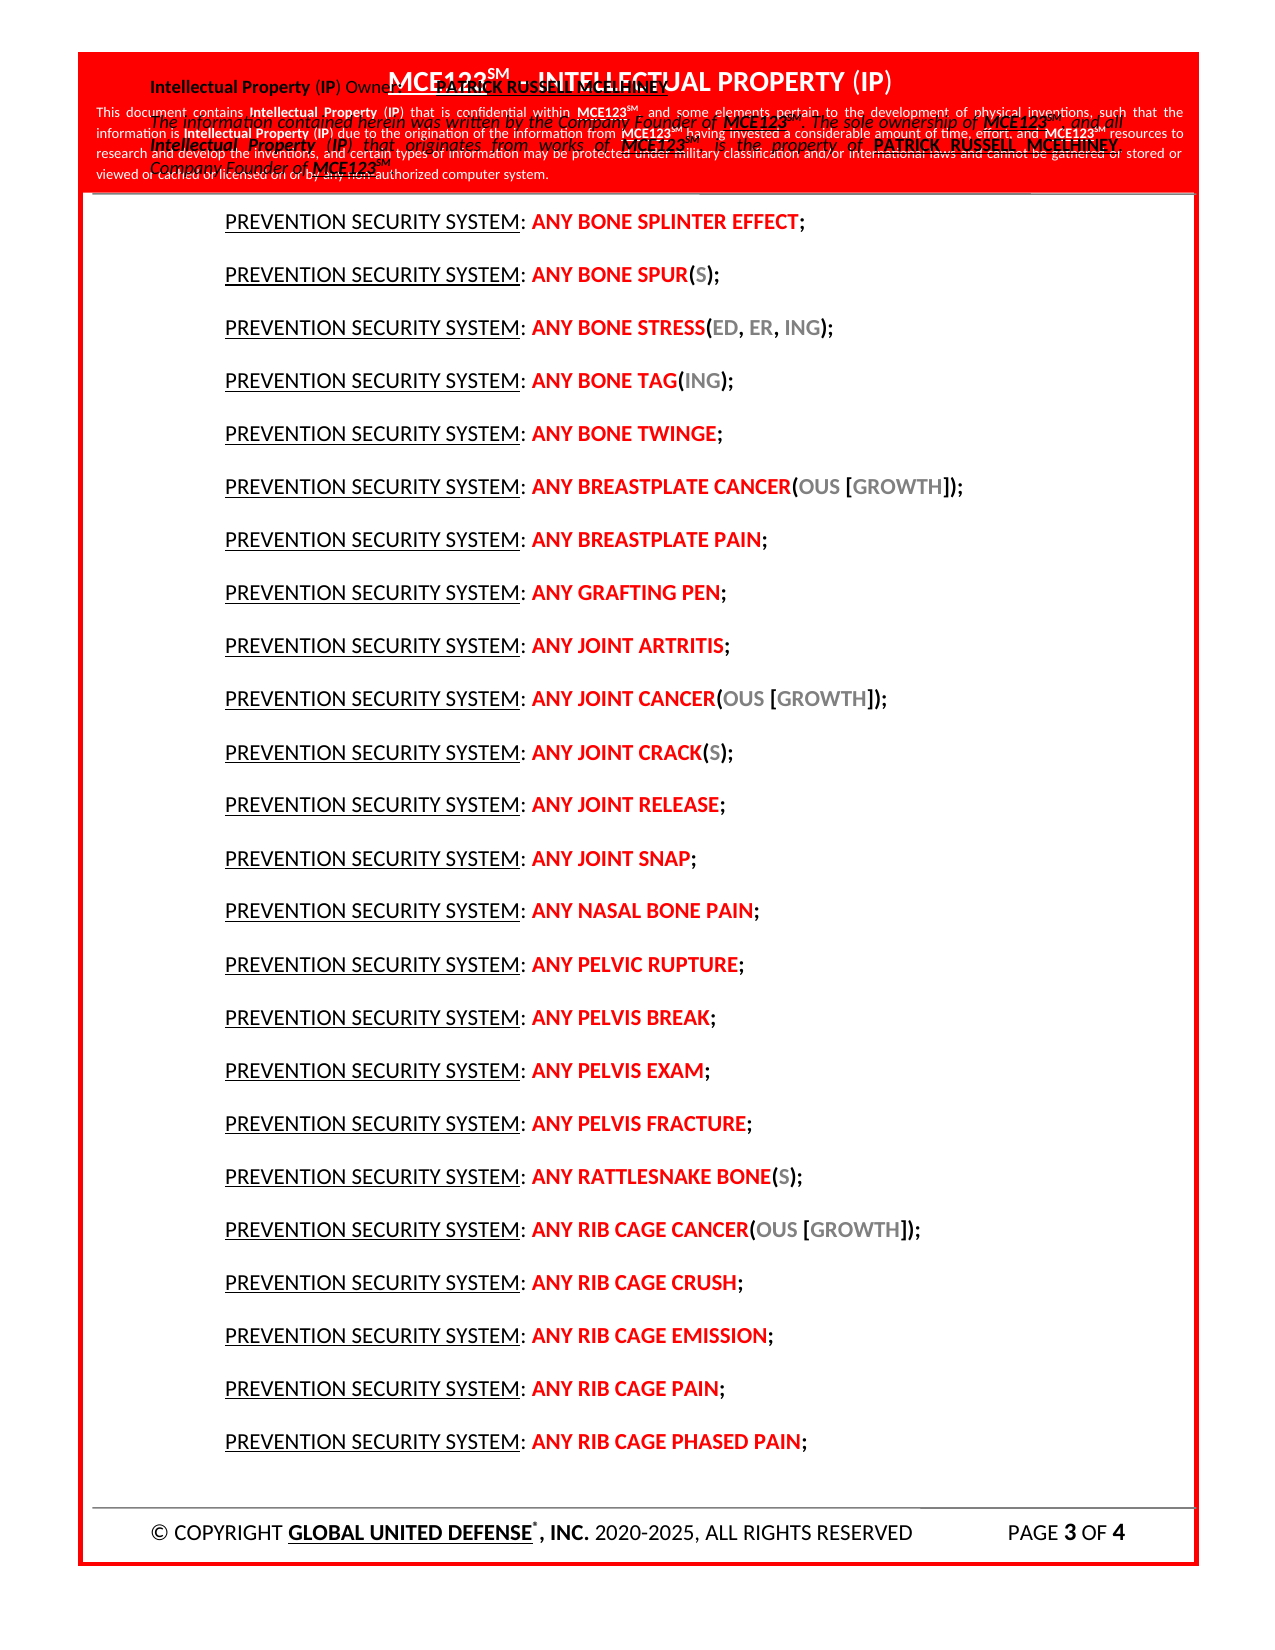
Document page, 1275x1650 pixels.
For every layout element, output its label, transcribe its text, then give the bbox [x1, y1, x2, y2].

text PREVENTION SECURITY SYSTEM: ANY JOINT CANCER(OUS [GROWTH]); [225, 684, 1125, 713]
text PREVENTION SECURITY SYSTEM: ANY RIB CAGE PHASED PAIN; [225, 1427, 1125, 1455]
text PREVENTION SECURITY SYSTEM: ANY BONE TAG(ING); [225, 366, 1125, 394]
text PREVENTION SECURITY SYSTEM: ANY BREASTPLATE PAIN; [225, 526, 1125, 553]
text PREVENTION SECURITY SYSTEM: ANY JOINT CRACK(S); [225, 738, 1125, 766]
text PREVENTION SECURITY SYSTEM: ANY GRAFTING PEN; [225, 578, 1125, 607]
text PREVENTION SECURITY SYSTEM: ANY BONE TWINGE; [225, 419, 1125, 447]
text PREVENTION SECURITY SYSTEM: ANY PELVIS BREAK; [225, 1003, 1125, 1031]
text PREVENTION SECURITY SYSTEM: ANY RATTLESNAKE BONE(S); [225, 1162, 1125, 1190]
text PREVENTION SECURITY SYSTEM: ANY JOINT SNAP; [225, 844, 1125, 872]
text PREVENTION SECURITY SYSTEM: ANY BONE STRESS(ED, ER, ING); [225, 313, 1125, 341]
text PREVENTION SECURITY SYSTEM: ANY PELVIS FRACTURE; [225, 1109, 1125, 1137]
text PREVENTION SECURITY SYSTEM: ANY RIB CAGE CANCER(OUS [GROWTH]); [225, 1215, 1125, 1243]
text PREVENTION SECURITY SYSTEM: ANY NASAL BONE PAIN; [225, 897, 1125, 925]
text PREVENTION SECURITY SYSTEM: ANY BREASTPLATE CANCER(OUS [GROWTH]); [225, 472, 1125, 501]
text PREVENTION SECURITY SYSTEM: ANY JOINT ARTRITIS; [225, 632, 1125, 659]
text PREVENTION SECURITY SYSTEM: ANY BONE SPUR(S); [225, 260, 1125, 288]
text PREVENTION SECURITY SYSTEM: ANY BONE SPLINTER EFFECT; [225, 207, 1125, 235]
text PREVENTION SECURITY SYSTEM: ANY RIB CAGE CRUSH; [225, 1268, 1125, 1296]
text PREVENTION SECURITY SYSTEM: ANY JOINT RELEASE; [225, 791, 1125, 819]
text PREVENTION SECURITY SYSTEM: ANY RIB CAGE PAIN; [225, 1374, 1125, 1402]
text PREVENTION SECURITY SYSTEM: ANY RIB CAGE EMISSION; [225, 1321, 1125, 1349]
text PREVENTION SECURITY SYSTEM: ANY PELVIC RUPTURE; [225, 950, 1125, 978]
text PREVENTION SECURITY SYSTEM: ANY PELVIS EXAM; [225, 1056, 1125, 1084]
